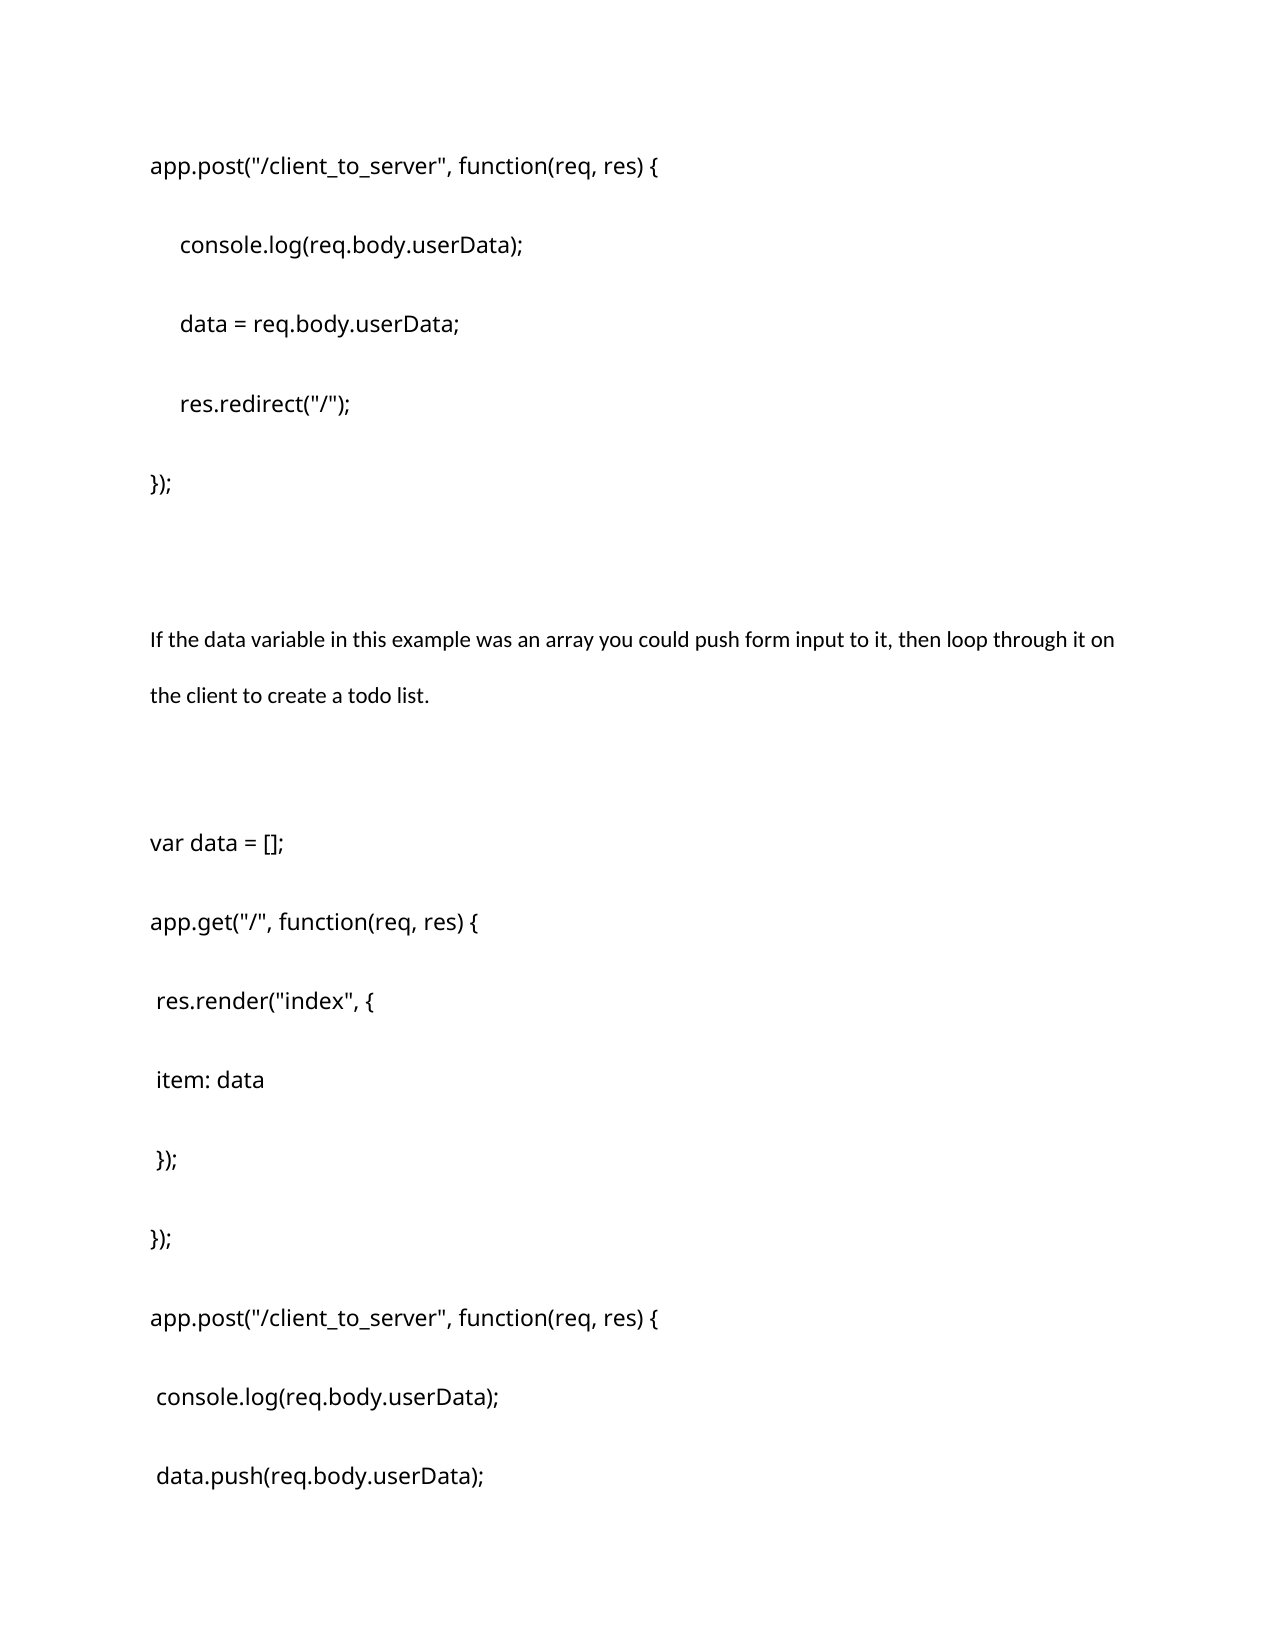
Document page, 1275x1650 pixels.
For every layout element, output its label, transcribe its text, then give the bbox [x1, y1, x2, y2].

text console.log(req.body.userData); [150, 229, 1125, 260]
text console.log(req.body.userData); [150, 1381, 1125, 1412]
text }); [150, 1143, 1125, 1174]
text app.get("/", function(req, res) { [150, 906, 1125, 937]
text app.post("/client_to_server", function(req, res) { [150, 1301, 1125, 1333]
text item: data [150, 1064, 1125, 1095]
text }); [150, 467, 1125, 498]
text app.post("/client_to_server", function(req, res) { [150, 150, 1125, 181]
text var data = []; [150, 826, 1125, 858]
text data = req.body.userData; [150, 308, 1125, 339]
text data.push(req.body.userData); [150, 1460, 1125, 1491]
text }); [150, 1222, 1125, 1253]
text If the data variable in this example was an array you could push form input to it, then loop through it on the client to create a todo list. [150, 625, 1125, 709]
text res.redirect("/"); [150, 387, 1125, 419]
text res.render("index", { [150, 985, 1125, 1016]
